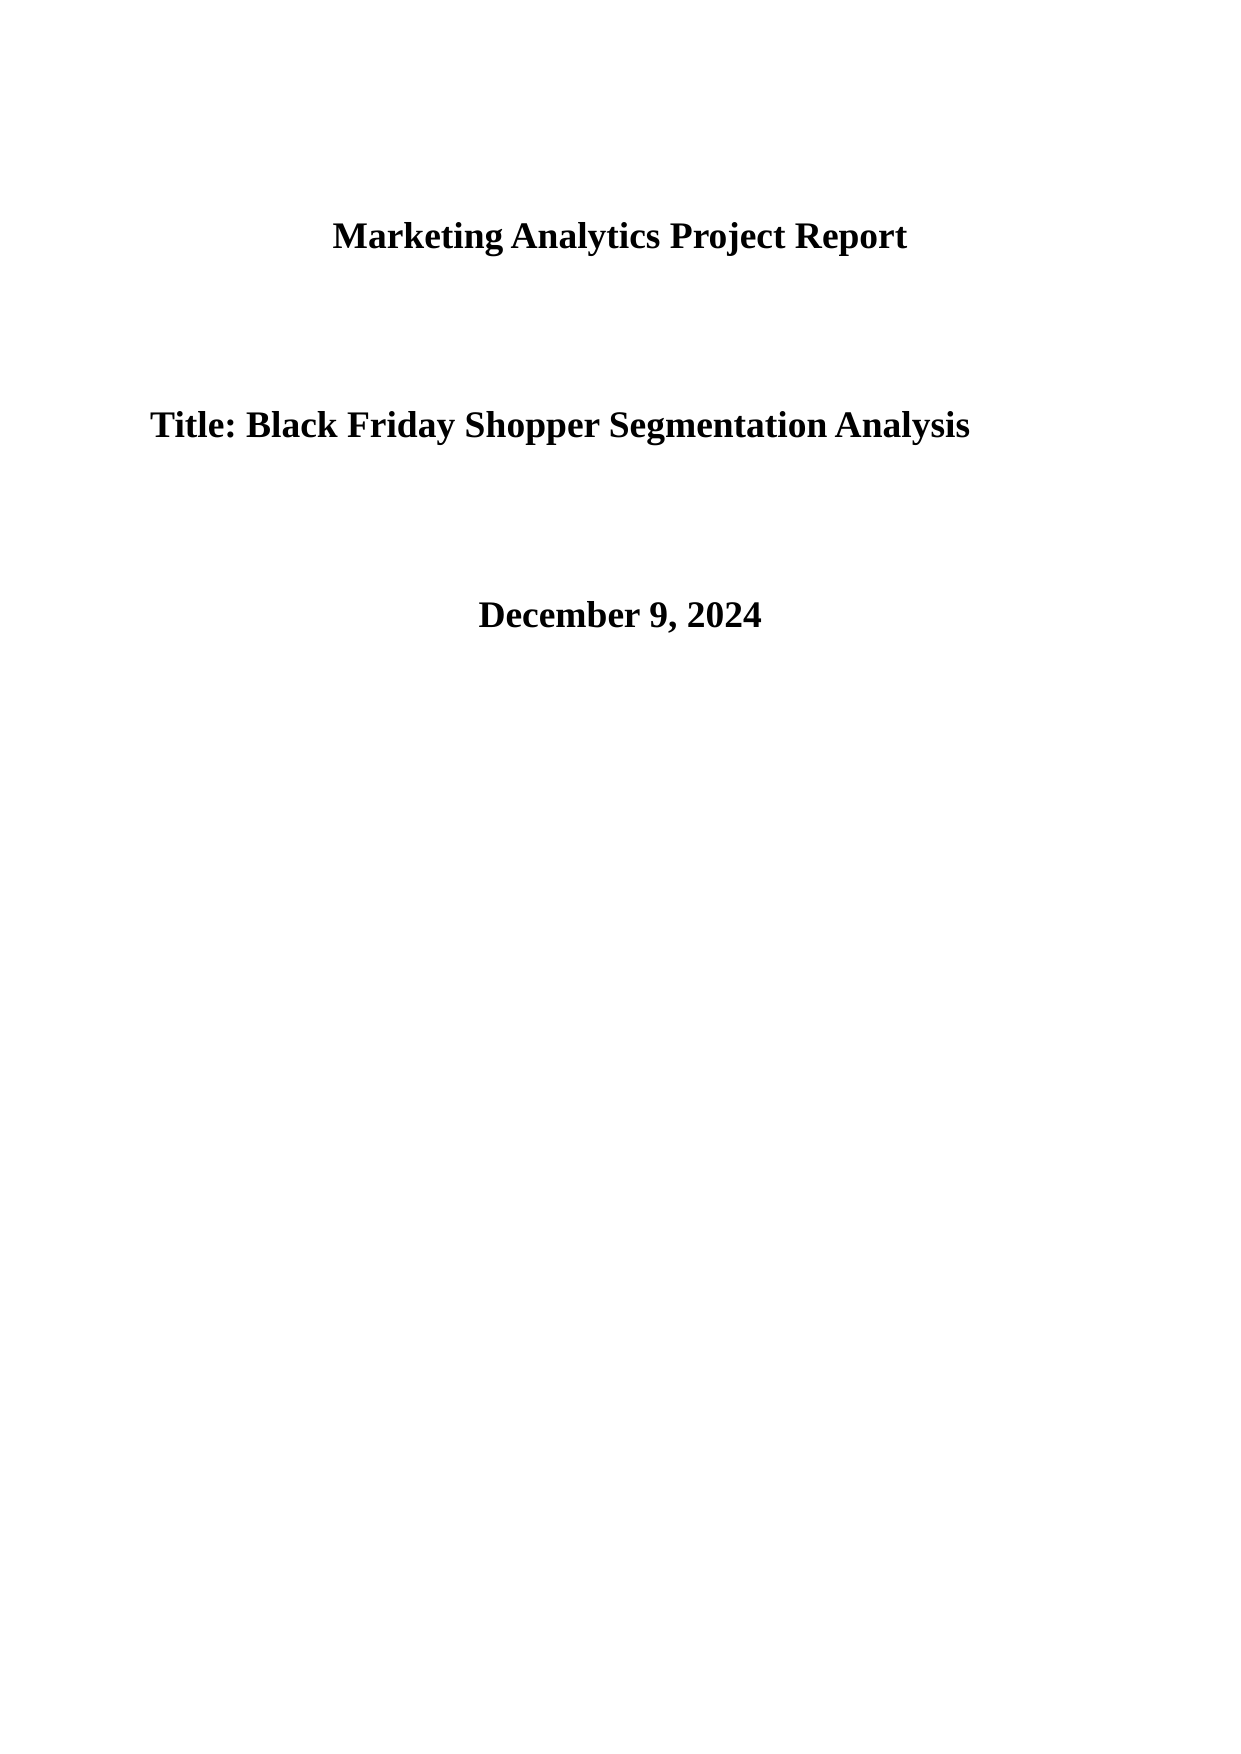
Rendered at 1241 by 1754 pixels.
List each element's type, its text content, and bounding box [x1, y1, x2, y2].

text December 9, 2024 [150, 593, 1090, 636]
text Title: Black Friday Shopper Segmentation Analysis [150, 403, 1090, 446]
text Marketing Analytics Project Report [150, 213, 1090, 256]
